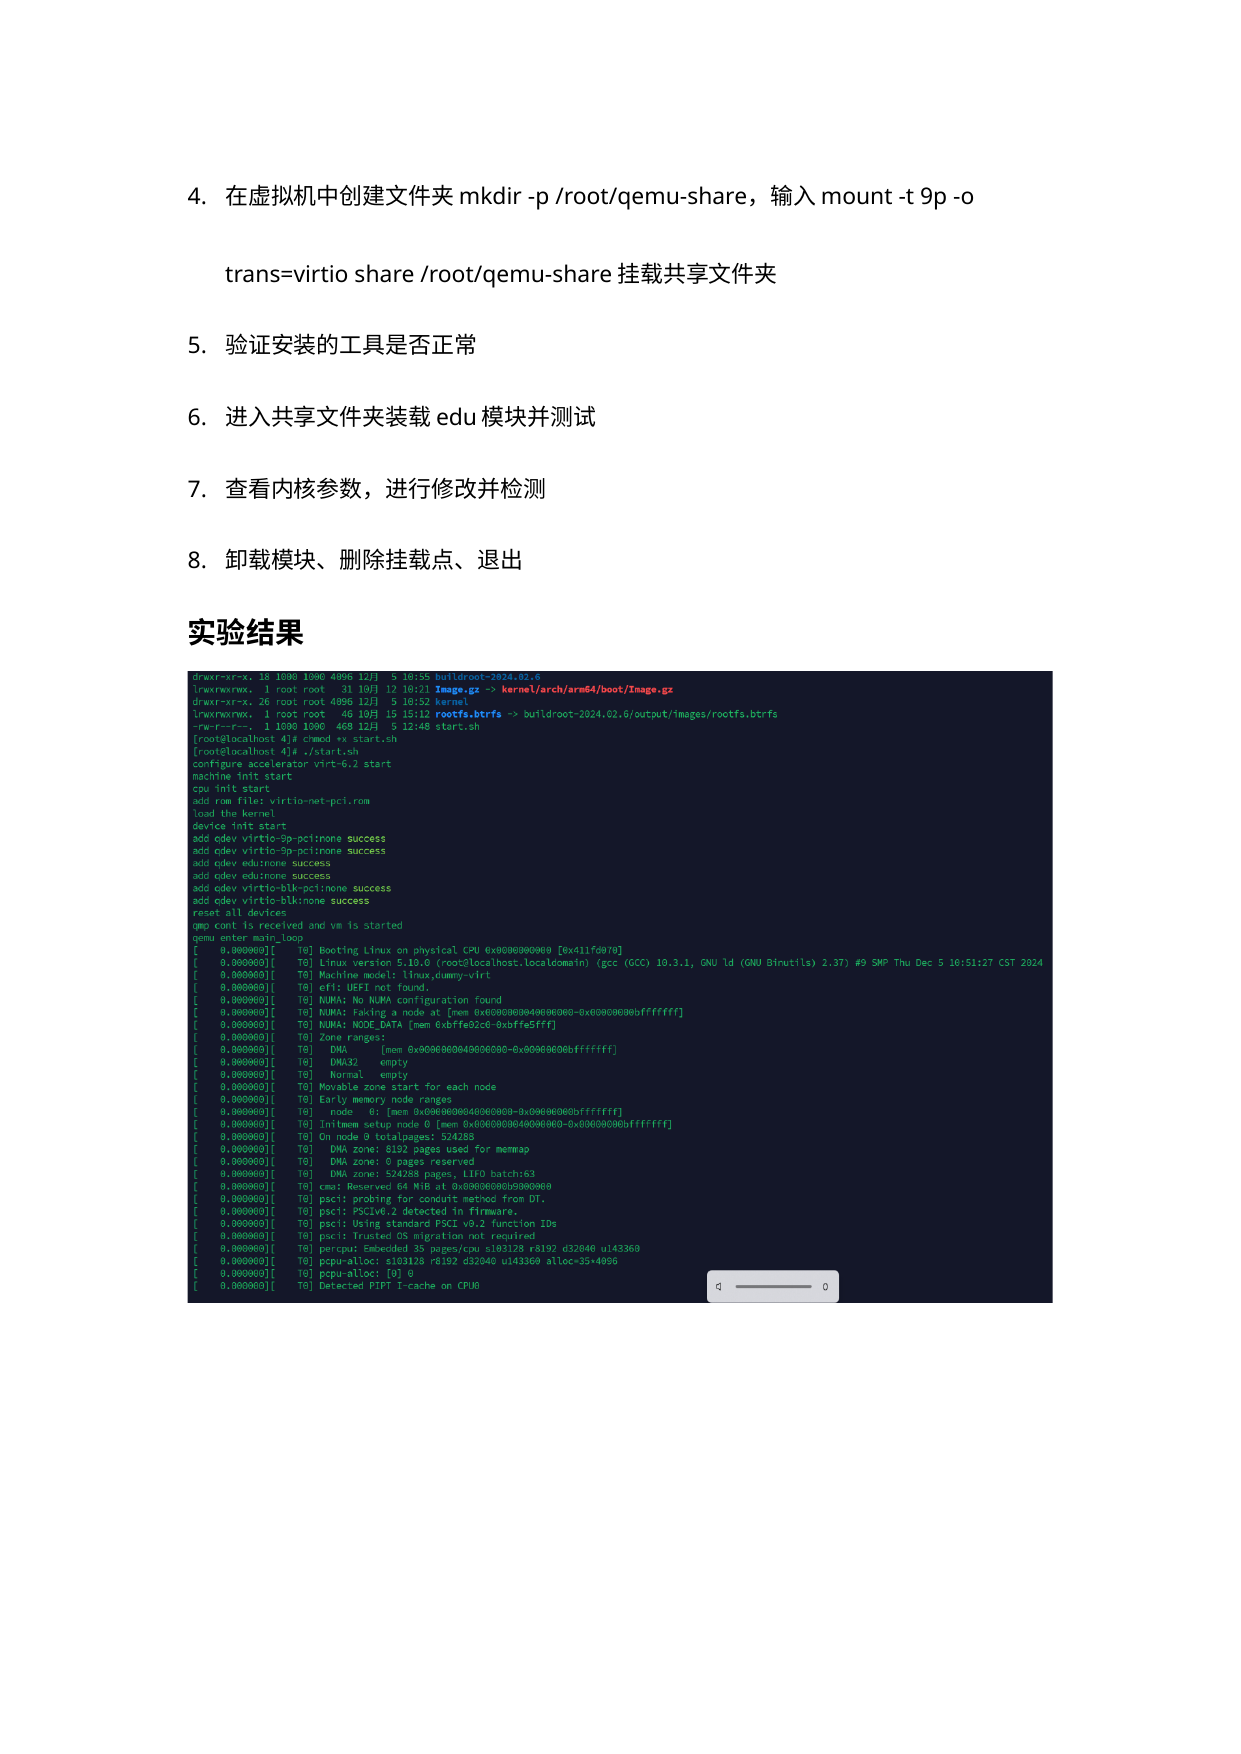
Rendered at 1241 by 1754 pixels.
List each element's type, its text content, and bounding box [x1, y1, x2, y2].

list 进入共享文件夹装载edu模块并测试 [187, 383, 1053, 448]
text 实验结果 [187, 598, 1053, 663]
list 验证安装的工具是否正常 [187, 312, 1053, 377]
list 在虚拟机中创建文件夹mkdir -p /root/qemu-share，输入mount -t 9p -o trans=virtio share /root/qemu-share挂载共享文件夹 [187, 162, 1053, 305]
list 查看内核参数，进行修改并检测 [187, 455, 1053, 520]
list 卸载模块、删除挂载点、退出 [187, 527, 1053, 592]
picture [187, 671, 1053, 1303]
